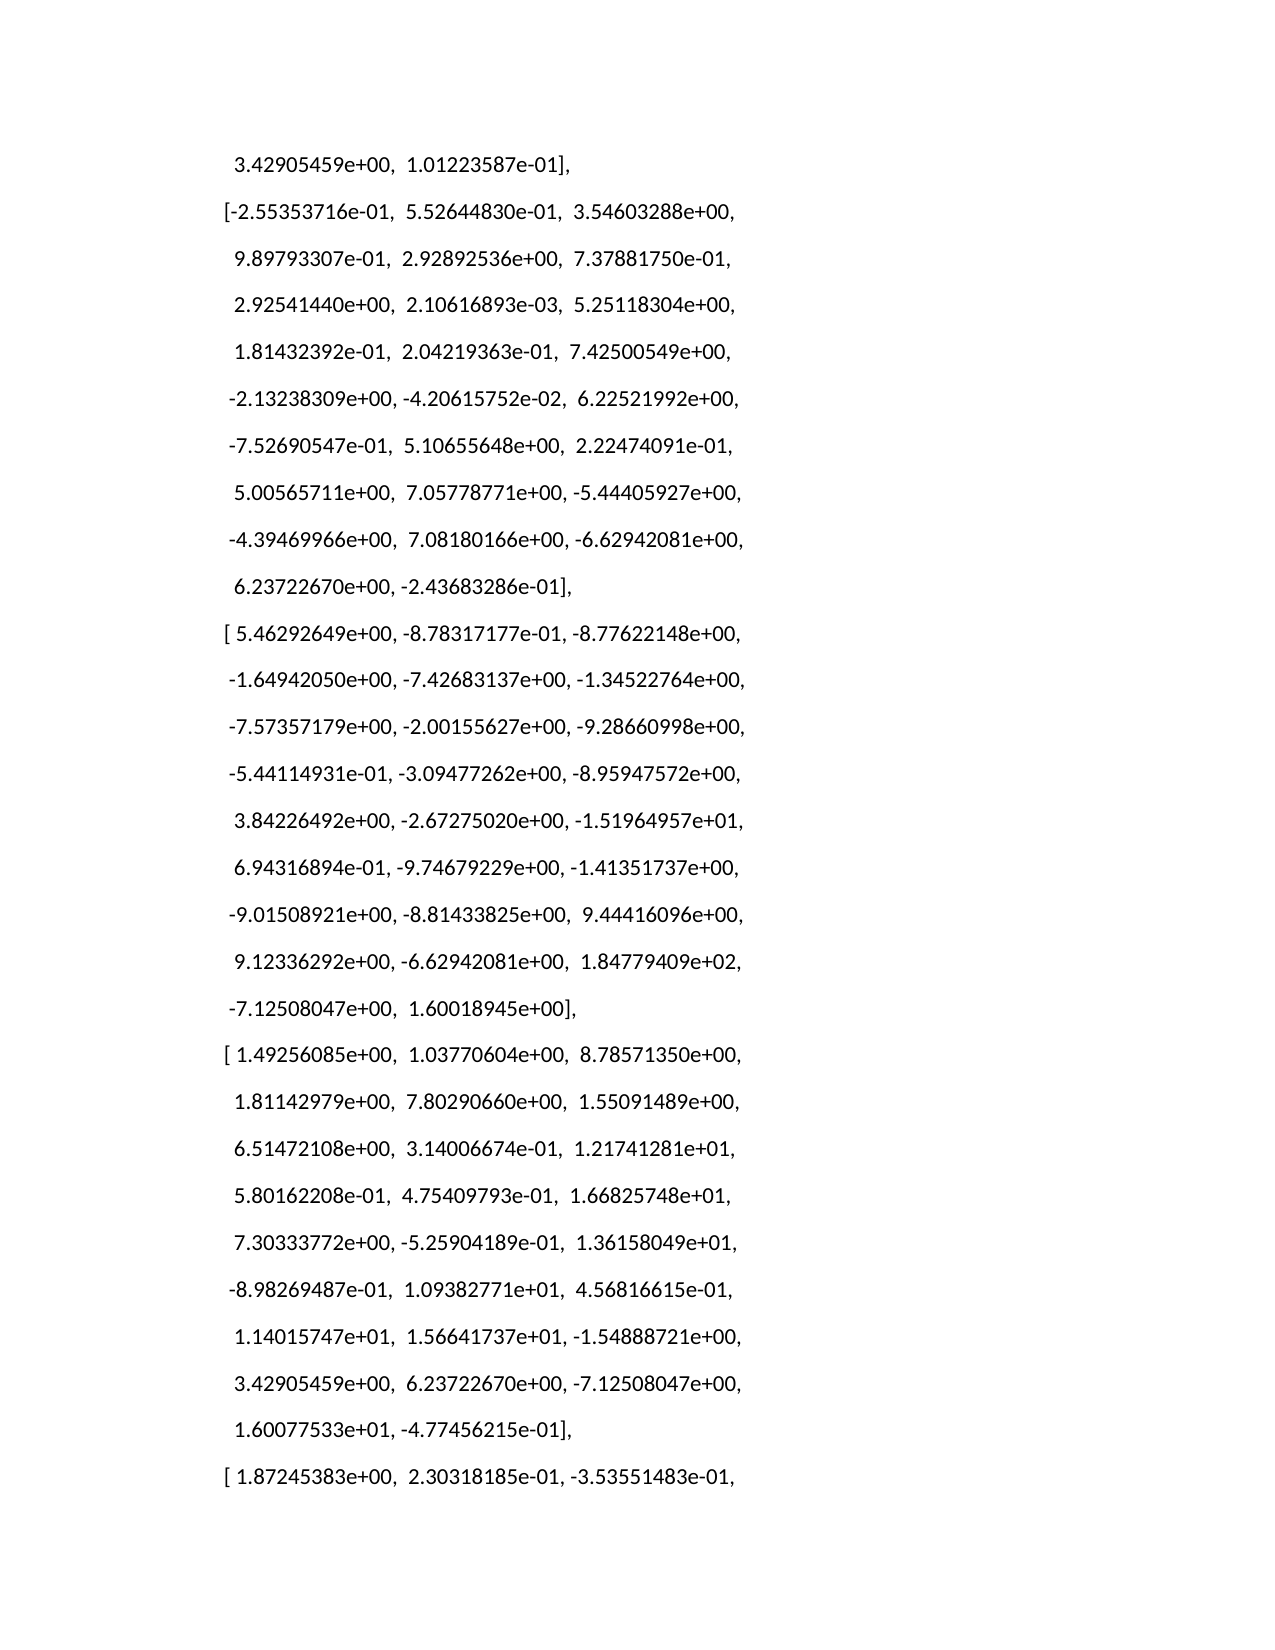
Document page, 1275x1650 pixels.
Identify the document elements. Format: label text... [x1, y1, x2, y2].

text 6.51472108e+00, 3.14006674e-01, 1.21741281e+01, [187, 1134, 1087, 1162]
text 6.94316894e-01, -9.74679229e+00, -1.41351737e+00, [187, 853, 1087, 881]
text [ 1.49256085e+00, 1.03770604e+00, 8.78571350e+00, [187, 1041, 1087, 1069]
text [ 5.46292649e+00, -8.78317177e-01, -8.77622148e+00, [187, 619, 1087, 647]
text -9.01508921e+00, -8.81433825e+00, 9.44416096e+00, [187, 900, 1087, 928]
text -7.12508047e+00, 1.60018945e+00], [187, 994, 1087, 1022]
text 1.60077533e+01, -4.77456215e-01], [187, 1416, 1087, 1444]
text 1.14015747e+01, 1.56641737e+01, -1.54888721e+00, [187, 1322, 1087, 1350]
text -1.64942050e+00, -7.42683137e+00, -1.34522764e+00, [187, 666, 1087, 694]
text -8.98269487e-01, 1.09382771e+01, 4.56816615e-01, [187, 1275, 1087, 1303]
text -7.57357179e+00, -2.00155627e+00, -9.28660998e+00, [187, 712, 1087, 741]
text -2.13238309e+00, -4.20615752e-02, 6.22521992e+00, [187, 384, 1087, 412]
text 5.80162208e-01, 4.75409793e-01, 1.66825748e+01, [187, 1181, 1087, 1209]
text 1.81432392e-01, 2.04219363e-01, 7.42500549e+00, [187, 337, 1087, 366]
text 3.84226492e+00, -2.67275020e+00, -1.51964957e+01, [187, 806, 1087, 834]
text 1.81142979e+00, 7.80290660e+00, 1.55091489e+00, [187, 1087, 1087, 1116]
text -5.44114931e-01, -3.09477262e+00, -8.95947572e+00, [187, 759, 1087, 787]
text 9.89793307e-01, 2.92892536e+00, 7.37881750e-01, [187, 244, 1087, 272]
text [-2.55353716e-01, 5.52644830e-01, 3.54603288e+00, [187, 197, 1087, 225]
text 5.00565711e+00, 7.05778771e+00, -5.44405927e+00, [187, 478, 1087, 506]
text 6.23722670e+00, -2.43683286e-01], [187, 572, 1087, 600]
text -7.52690547e-01, 5.10655648e+00, 2.22474091e-01, [187, 431, 1087, 459]
text 3.42905459e+00, 1.01223587e-01], [187, 150, 1087, 178]
text -4.39469966e+00, 7.08180166e+00, -6.62942081e+00, [187, 525, 1087, 553]
text [ 1.87245383e+00, 2.30318185e-01, -3.53551483e-01, [187, 1462, 1087, 1491]
text 7.30333772e+00, -5.25904189e-01, 1.36158049e+01, [187, 1228, 1087, 1256]
text 9.12336292e+00, -6.62942081e+00, 1.84779409e+02, [187, 947, 1087, 975]
text 3.42905459e+00, 6.23722670e+00, -7.12508047e+00, [187, 1369, 1087, 1397]
text 2.92541440e+00, 2.10616893e-03, 5.25118304e+00, [187, 291, 1087, 319]
